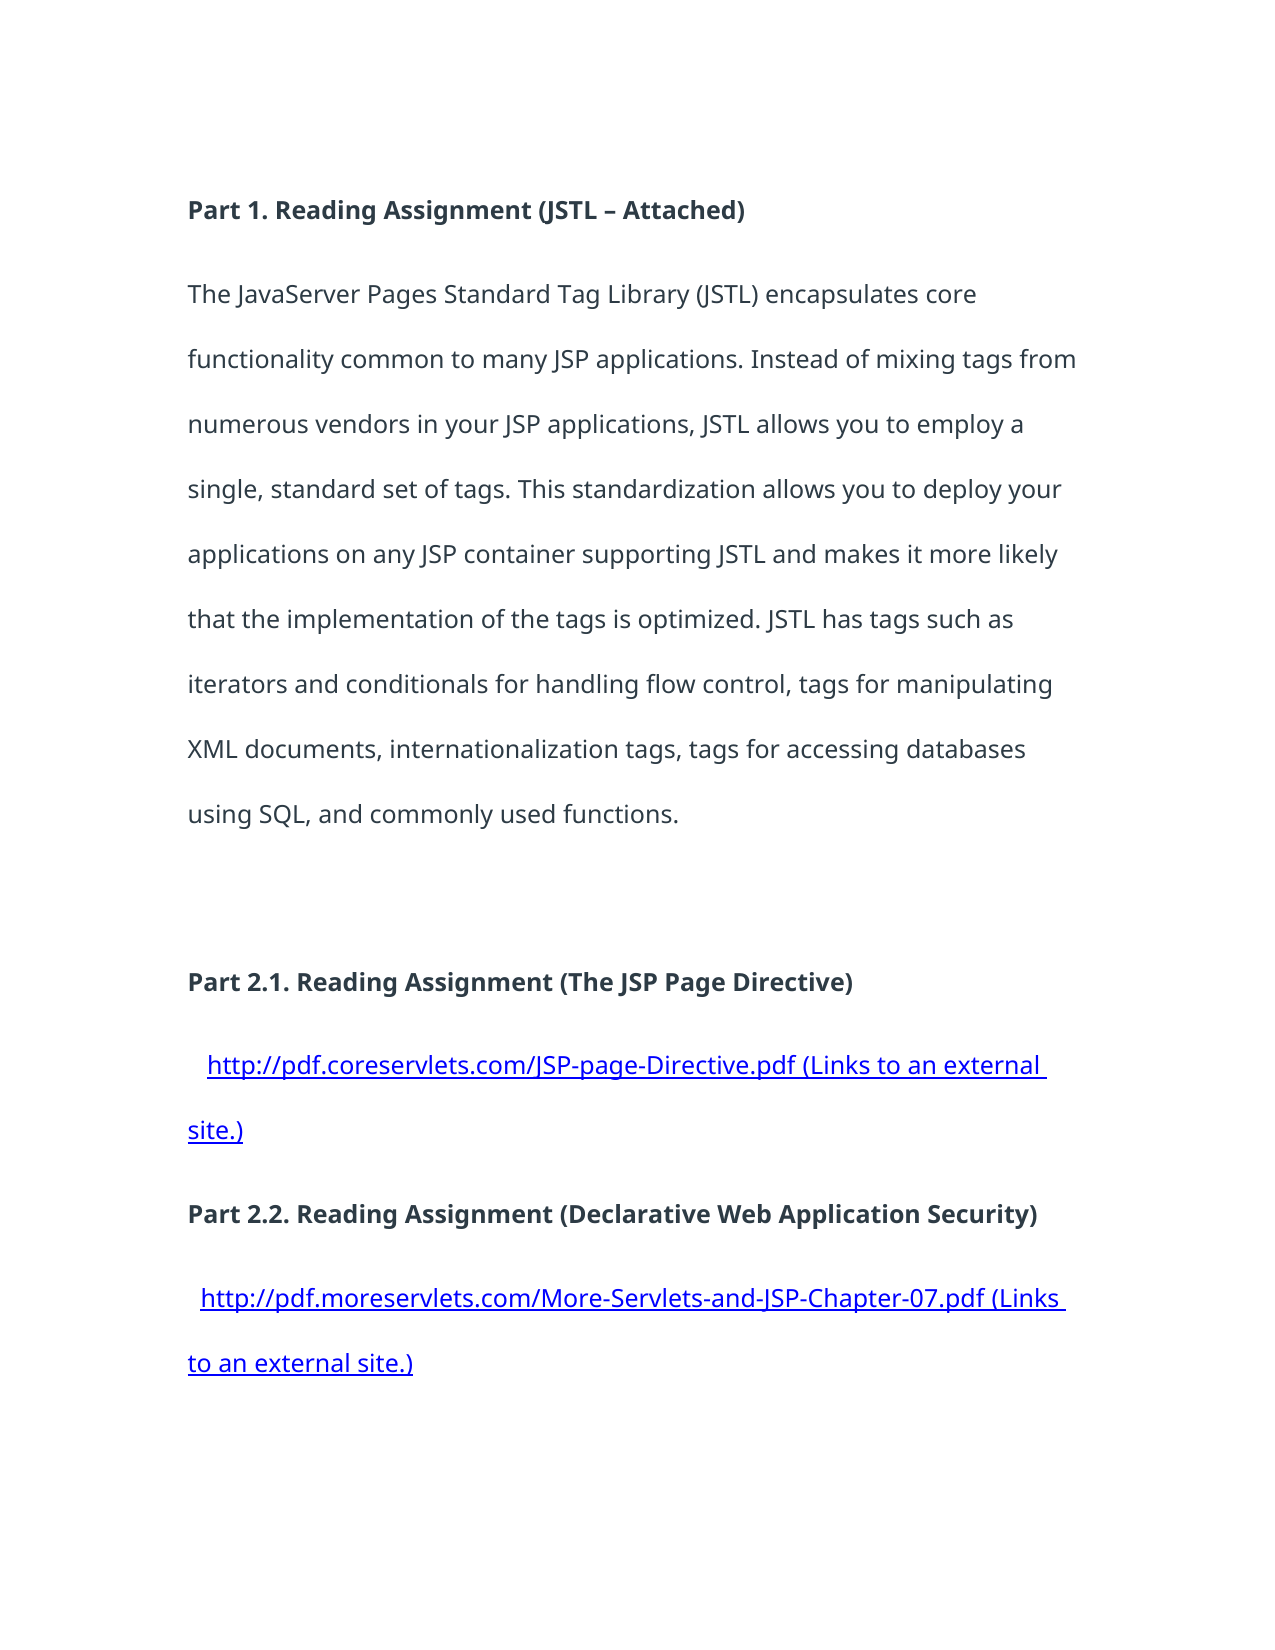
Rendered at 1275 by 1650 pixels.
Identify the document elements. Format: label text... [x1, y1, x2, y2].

text http://pdf.coreservlets.com/JSP-page-Directive.pdf (Links to an external site.) [187, 1032, 1087, 1162]
text http://pdf.moreservlets.com/More-Servlets-and-JSP-Chapter-07.pdf (Links to an external site.) [187, 1265, 1087, 1395]
text Part 2.2. Reading Assignment (Declarative Web Application Security) [187, 1181, 1087, 1246]
text The JavaServer Pages Standard Tag Library (JSTL) encapsulates core functionality common to many JSP applications. Instead of mixing tags from numerous vendors in your JSP applications, JSTL allows you to employ a single, standard set of tags. This standardization allows you to deploy your applications on any JSP container supporting JSTL and makes it more likely that the implementation of the tags is optimized. JSTL has tags such as iterators and conditionals for handling flow control, tags for manipulating XML documents, internationalization tags, tags for accessing databases using SQL, and commonly used functions. [187, 261, 1087, 846]
text Part 2.1. Reading Assignment (The JSP Page Directive) [187, 949, 1087, 1014]
text Part 1. Reading Assignment (JSTL – Attached) [187, 177, 1087, 242]
